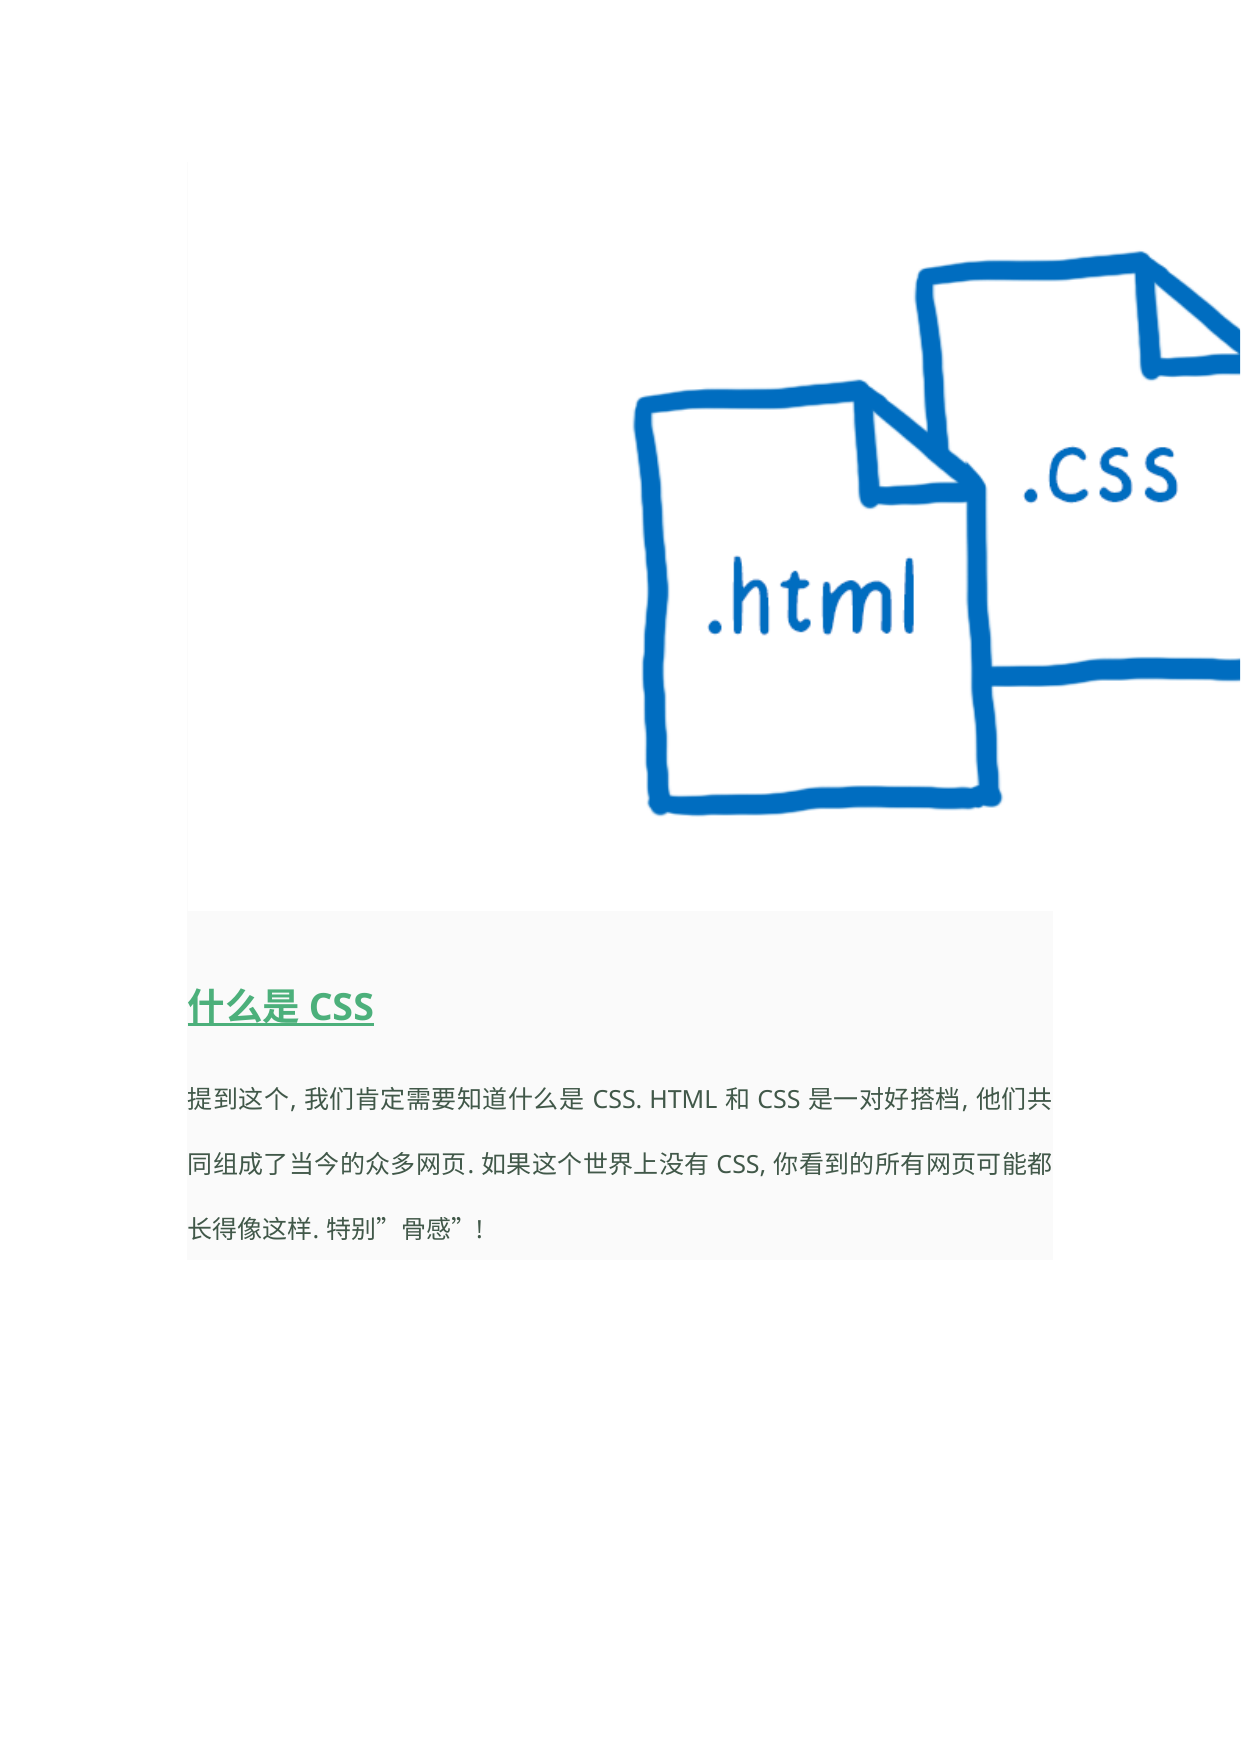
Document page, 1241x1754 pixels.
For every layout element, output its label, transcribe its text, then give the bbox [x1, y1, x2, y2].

text 提到这个, 我们肯定需要知道什么是 CSS. HTML 和 CSS 是一对好搭档, 他们共同组成了当今的众多网页. 如果这个世界上没有 CSS, 你看到的所有网页可能都长得像这样. 特别”骨感”! [187, 1065, 1053, 1260]
picture [187, 162, 1241, 911]
subtitle 什么是 CSS [187, 971, 1053, 1036]
